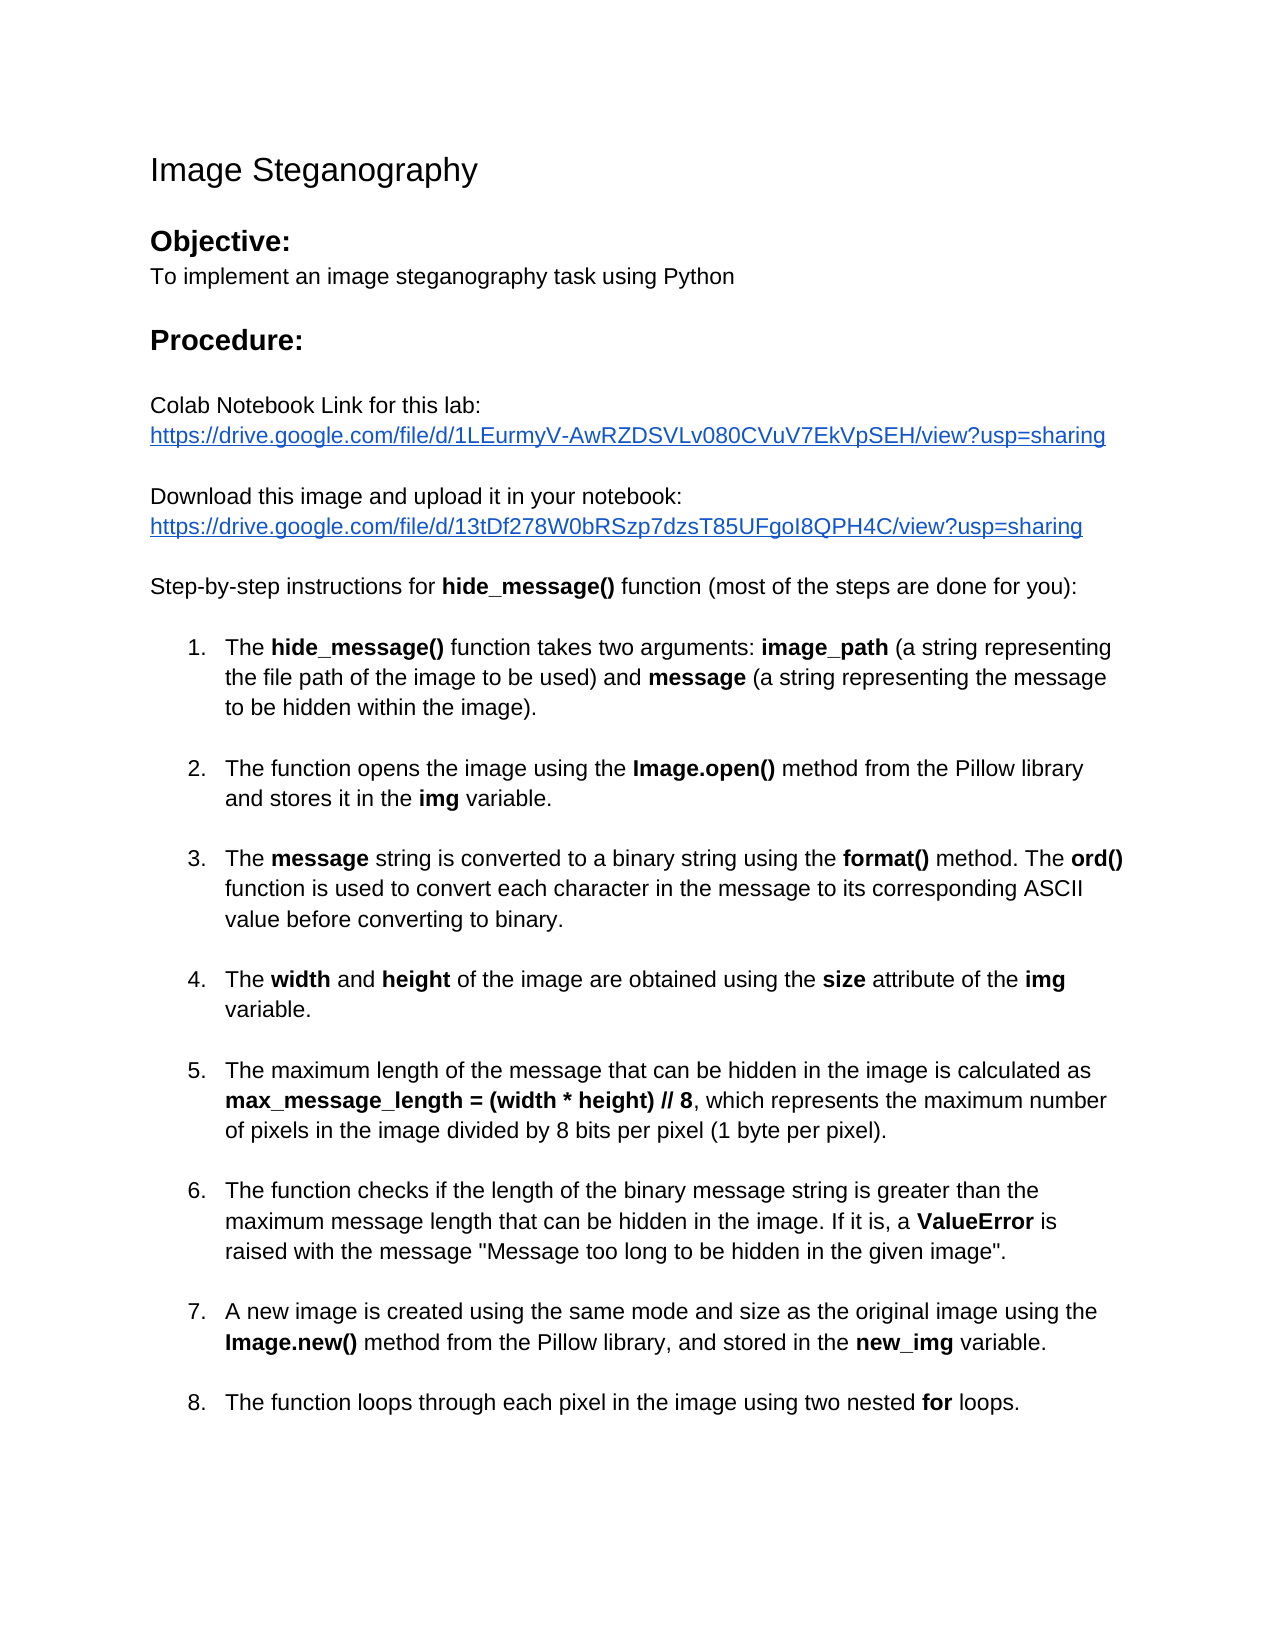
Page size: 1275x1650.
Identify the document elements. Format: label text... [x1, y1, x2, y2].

text Download this image and upload it in your notebook: [150, 483, 1125, 509]
text https://drive.google.com/file/d/1LEurmyV-AwRZDSVLv080CVuV7EkVpSEH/view?usp=sharing [150, 422, 1125, 449]
list The function loops through each pixel in the image using two nested for loops. [187, 1389, 1125, 1415]
list The width and height of the image are obtained using the size attribute of the img variable. [187, 966, 1125, 1023]
text Objective: [150, 224, 1125, 258]
subtitle Procedure: [150, 323, 1125, 357]
text https://drive.google.com/file/d/13tDf278W0bRSzp7dzsT85UFgoI8QPH4C/view?usp=sharing [150, 513, 1125, 539]
text To implement an image steganography task using Python [150, 263, 1125, 289]
list A new image is created using the same mode and size as the original image using the Image.new() method from the Pillow library, and stored in the new_img variable. [187, 1298, 1125, 1355]
text Colab Notebook Link for this lab: [150, 392, 1125, 418]
list The function checks if the length of the binary message string is greater than the maximum message length that can be hidden in the image. If it is, a ValueError is raised with the message "Message too long to be hidden in the given image". [187, 1177, 1125, 1264]
list The function opens the image using the Image.open() method from the Pillow library and stores it in the img variable. [187, 754, 1125, 811]
text Step-by-step instructions for hide_message() function (most of the steps are done for you): [150, 573, 1125, 600]
subtitle Image Steganography [150, 150, 1125, 188]
list The hide_message() function takes two arguments: image_path (a string representing the file path of the image to be used) and message (a string representing the message to be hidden within the image). [187, 634, 1125, 721]
list The maximum length of the message that can be hidden in the image is calculated as max_message_length = (width * height) // 8, which represents the maximum number of pixels in the image divided by 8 bits per pixel (1 byte per pixel). [187, 1057, 1125, 1143]
list The message string is converted to a binary string using the format() method. The ord() function is used to convert each character in the message to its corresponding ASCII value before converting to binary. [187, 845, 1125, 932]
